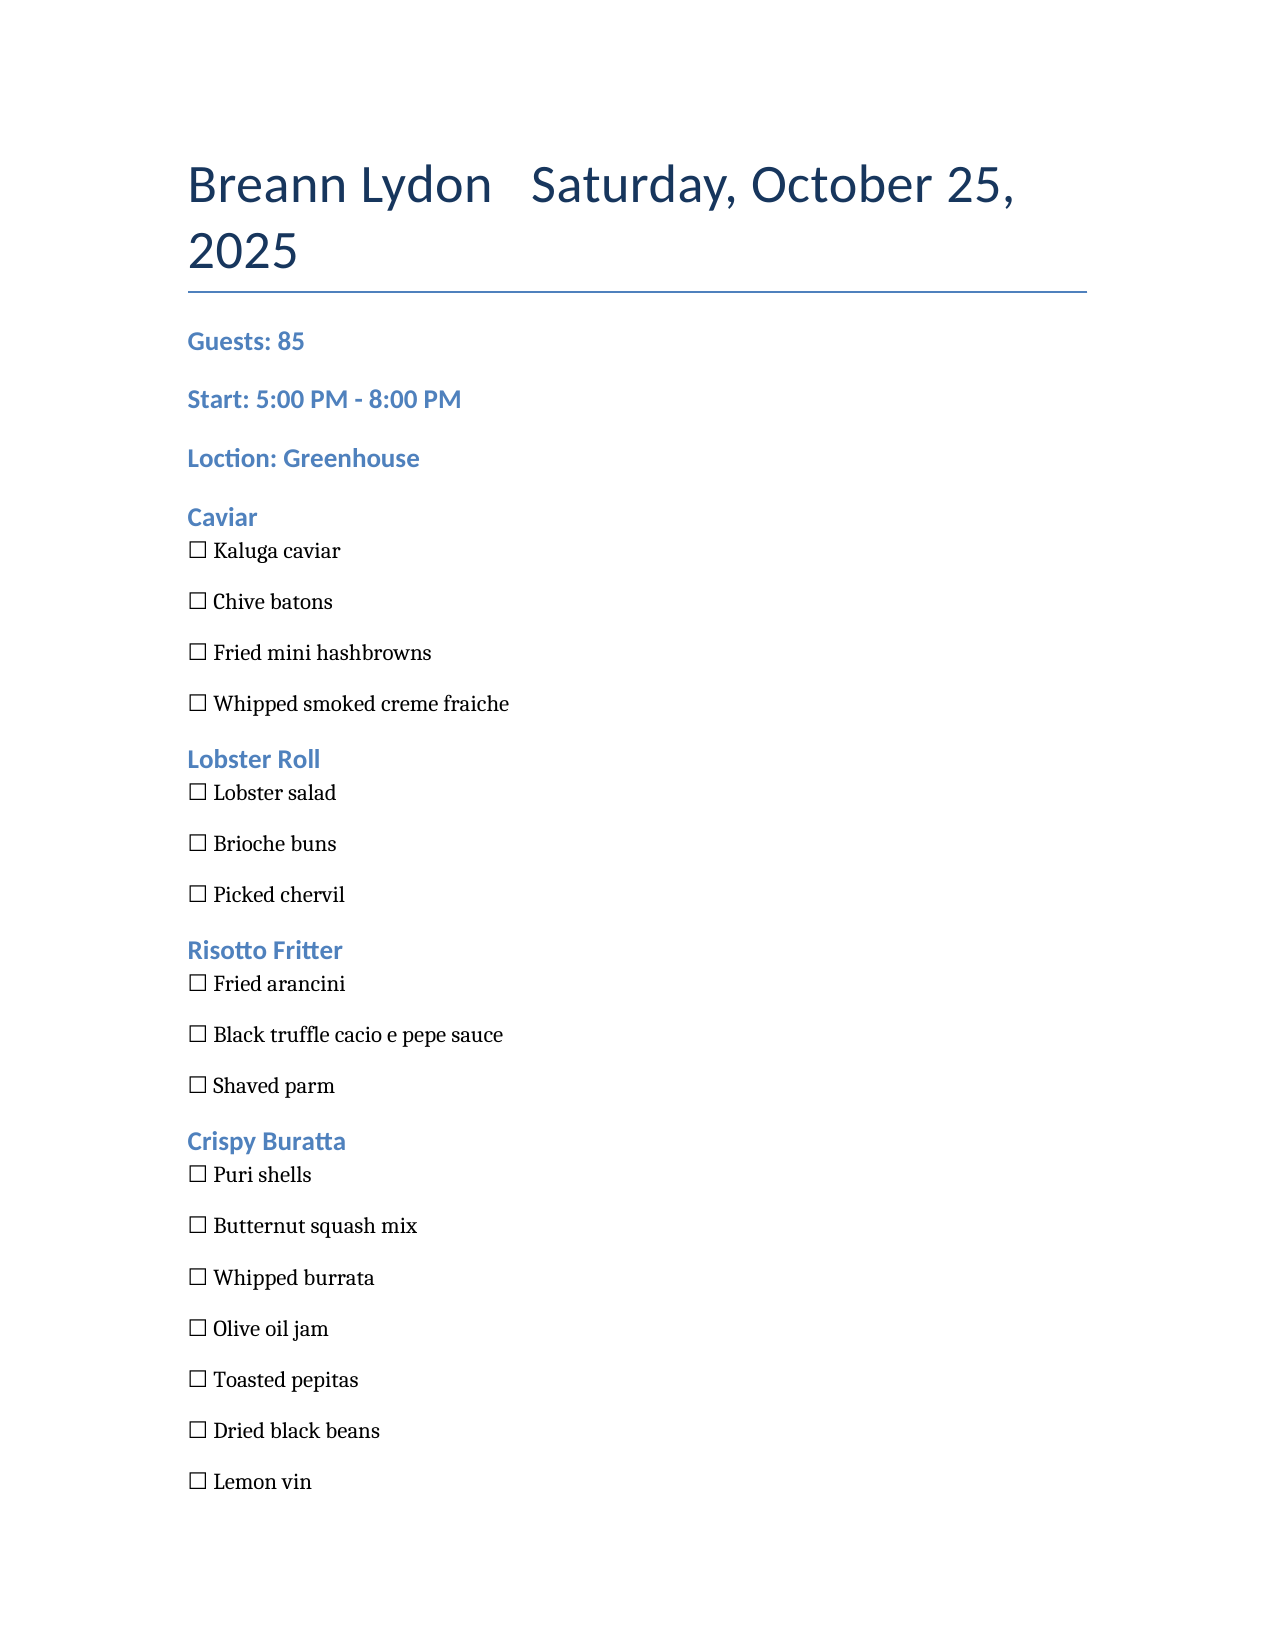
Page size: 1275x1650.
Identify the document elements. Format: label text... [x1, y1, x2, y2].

text ☐ Whipped smoked creme fraiche [187, 691, 1087, 718]
text ☐ Chive batons [187, 589, 1087, 616]
subtitle Start: 5:00 PM - 8:00 PM [187, 383, 1087, 416]
subtitle Crispy Buratta [187, 1124, 1087, 1157]
subtitle Caviar [187, 500, 1087, 533]
subtitle Loction: Greenhouse [187, 441, 1087, 474]
subtitle Lobster Roll [187, 742, 1087, 775]
text ☐ Black truffle cacio e pepe sauce [187, 1022, 1087, 1049]
text ☐ Fried mini hashbrowns [187, 640, 1087, 667]
text ☐ Dried black beans [187, 1417, 1087, 1444]
text ☐ Lobster salad [187, 780, 1087, 807]
text ☐ Picked chervil [187, 882, 1087, 909]
text ☐ Puri shells [187, 1162, 1087, 1189]
text ☐ Brioche buns [187, 831, 1087, 858]
text ☐ Toasted pepitas [187, 1366, 1087, 1393]
text ☐ Kaluga caviar [187, 538, 1087, 564]
text ☐ Whipped burrata [187, 1264, 1087, 1291]
text ☐ Shaved parm [187, 1073, 1087, 1100]
text ☐ Butternut squash mix [187, 1213, 1087, 1240]
title Breann Lydon Saturday, October 25, 2025 [187, 150, 1087, 293]
subtitle Risotto Fritter [187, 933, 1087, 966]
subtitle Guests: 85 [187, 324, 1087, 357]
text ☐ Lemon vin [187, 1468, 1087, 1495]
text ☐ Olive oil jam [187, 1315, 1087, 1342]
text ☐ Fried arancini [187, 971, 1087, 998]
